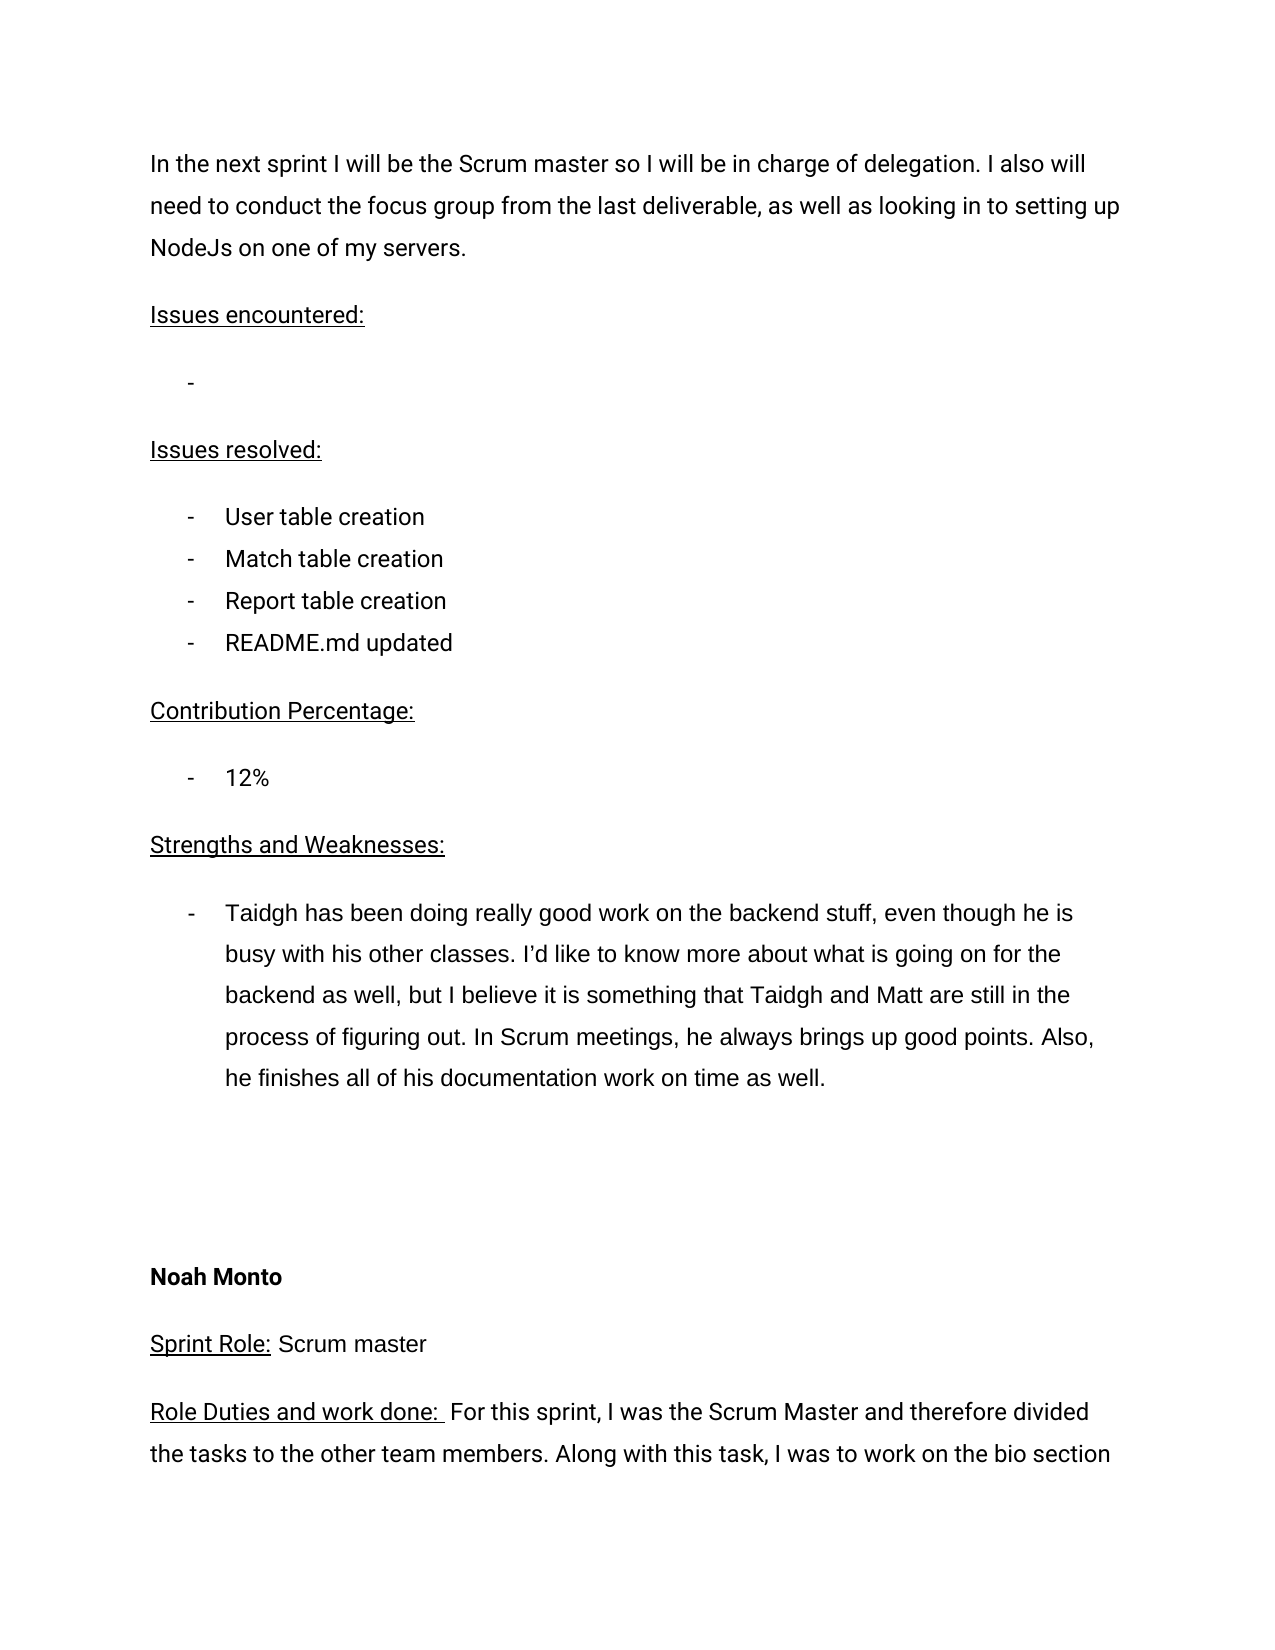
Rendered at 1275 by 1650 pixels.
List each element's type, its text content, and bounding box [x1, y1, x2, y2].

list Match table creation [187, 545, 1125, 573]
list Report table creation [187, 587, 1125, 616]
list README.md updated [187, 630, 1125, 658]
text Sprint Role: Scrum master [150, 1330, 1125, 1359]
text Noah Monto [150, 1263, 1125, 1291]
text Issues resolved: [150, 436, 1125, 464]
list User table creation [187, 503, 1125, 531]
text Issues encountered: [150, 302, 1125, 330]
text Strengths and Weaknesses: [150, 831, 1125, 859]
list Taidgh has been doing really good work on the backend stuff, even though he is busy with his other classes. I’d like to know more about what is going on for the backend as well, but I believe it is something that Taidgh and Matt are still in the process of figuring out. In Scrum meetings, he always brings up good points. Also, he finishes all of his documentation work on time as well. [187, 898, 1125, 1092]
list 12% [187, 764, 1125, 792]
text Contribution Percentage: [150, 697, 1125, 725]
text In the next sprint I will be the Scrum master so I will be in charge of delegation. I also will need to conduct the focus group from the last deliverable, as well as looking in to setting up NodeJs on one of my servers. [150, 150, 1125, 262]
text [150, 1398, 1125, 1468]
